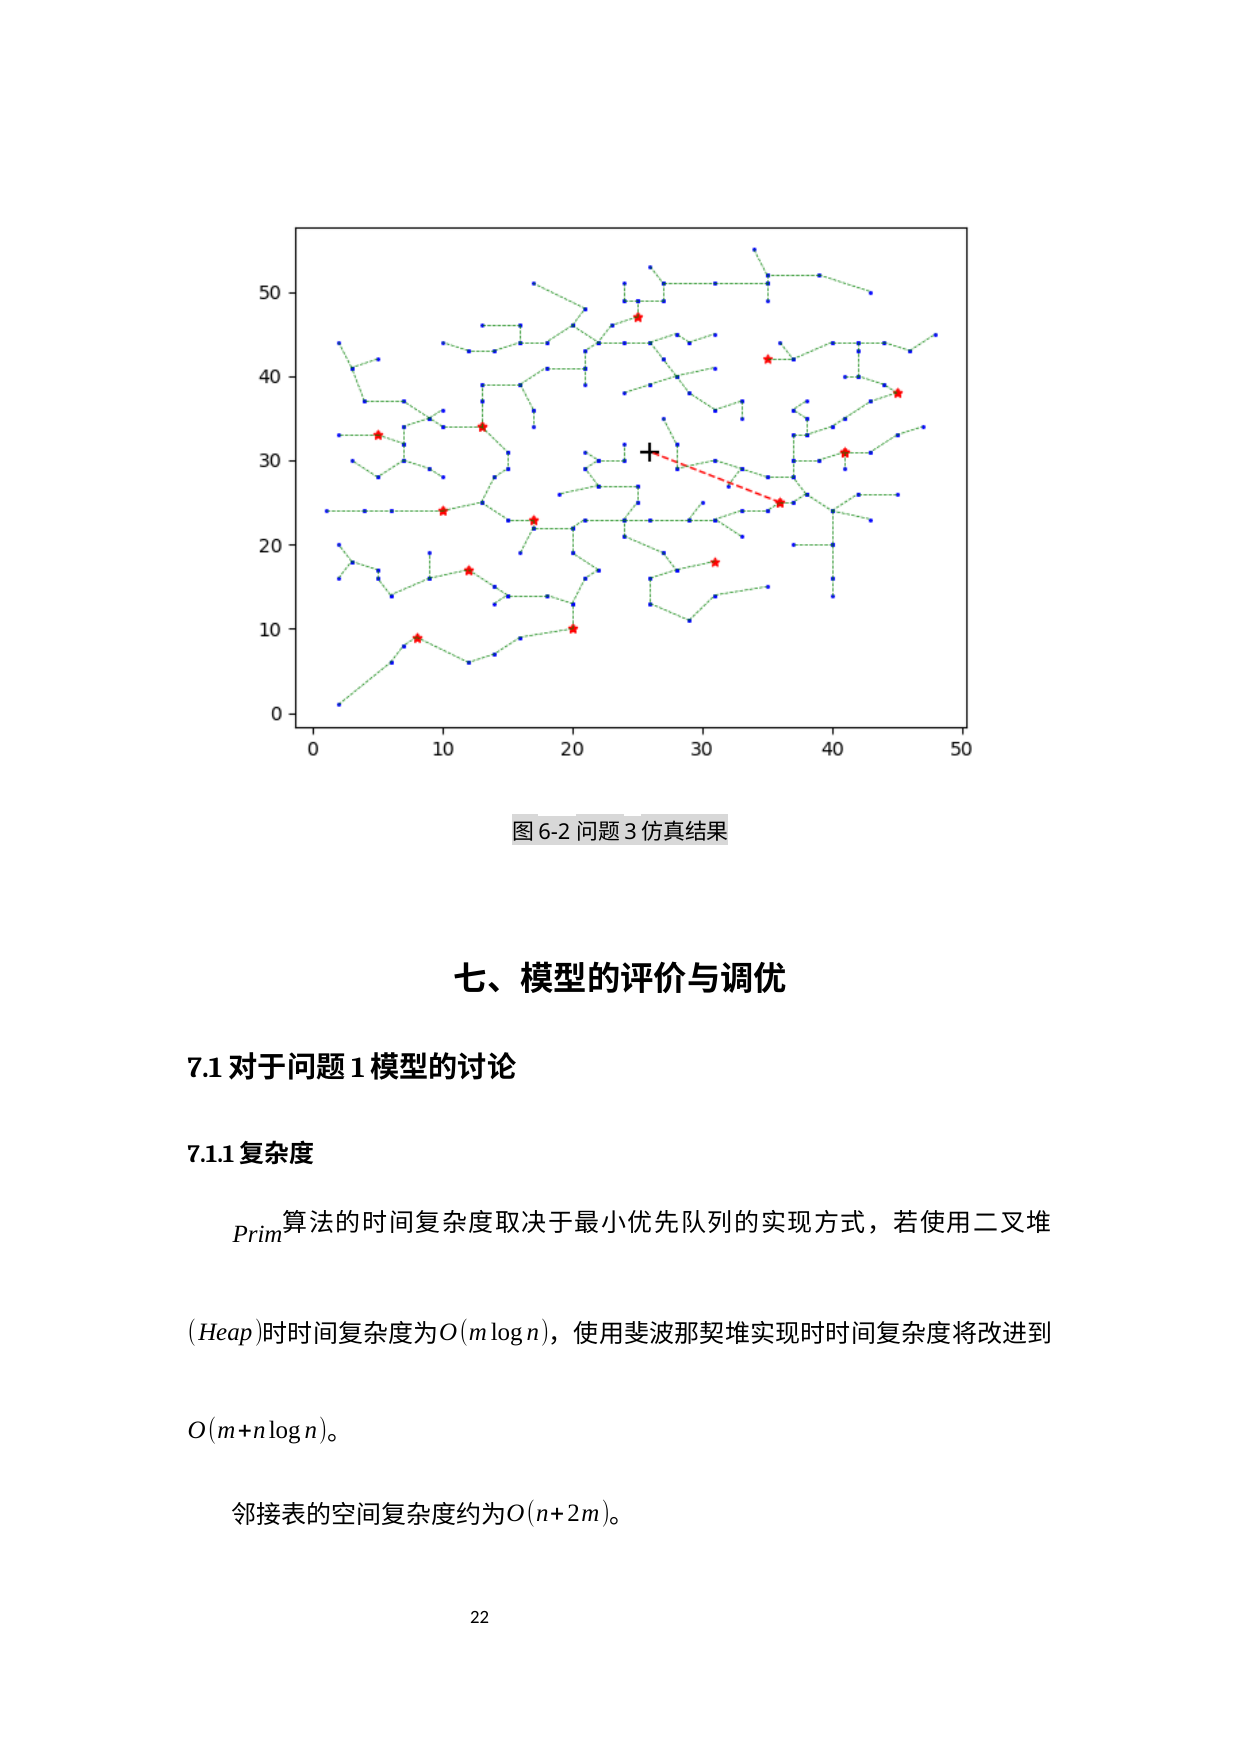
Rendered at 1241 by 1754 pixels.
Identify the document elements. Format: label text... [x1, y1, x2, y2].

text 邻接表的空间复杂度约为。 [187, 1480, 1053, 1545]
text 图6-2 问题3仿真结果 [187, 813, 1053, 846]
picture [187, 150, 1053, 799]
subtitle 7.1.1复杂度 [187, 1119, 1053, 1184]
text 算法的时间复杂度取决于最小优先队列的实现方式，若使用二叉堆时时间复杂度为，使用斐波那契堆实现时时间复杂度将改进到。 [187, 1202, 1053, 1462]
subtitle 7.1 对于问题1模型的讨论 [187, 1033, 1053, 1098]
subtitle 七、模型的评价与调优 [187, 944, 1053, 1009]
